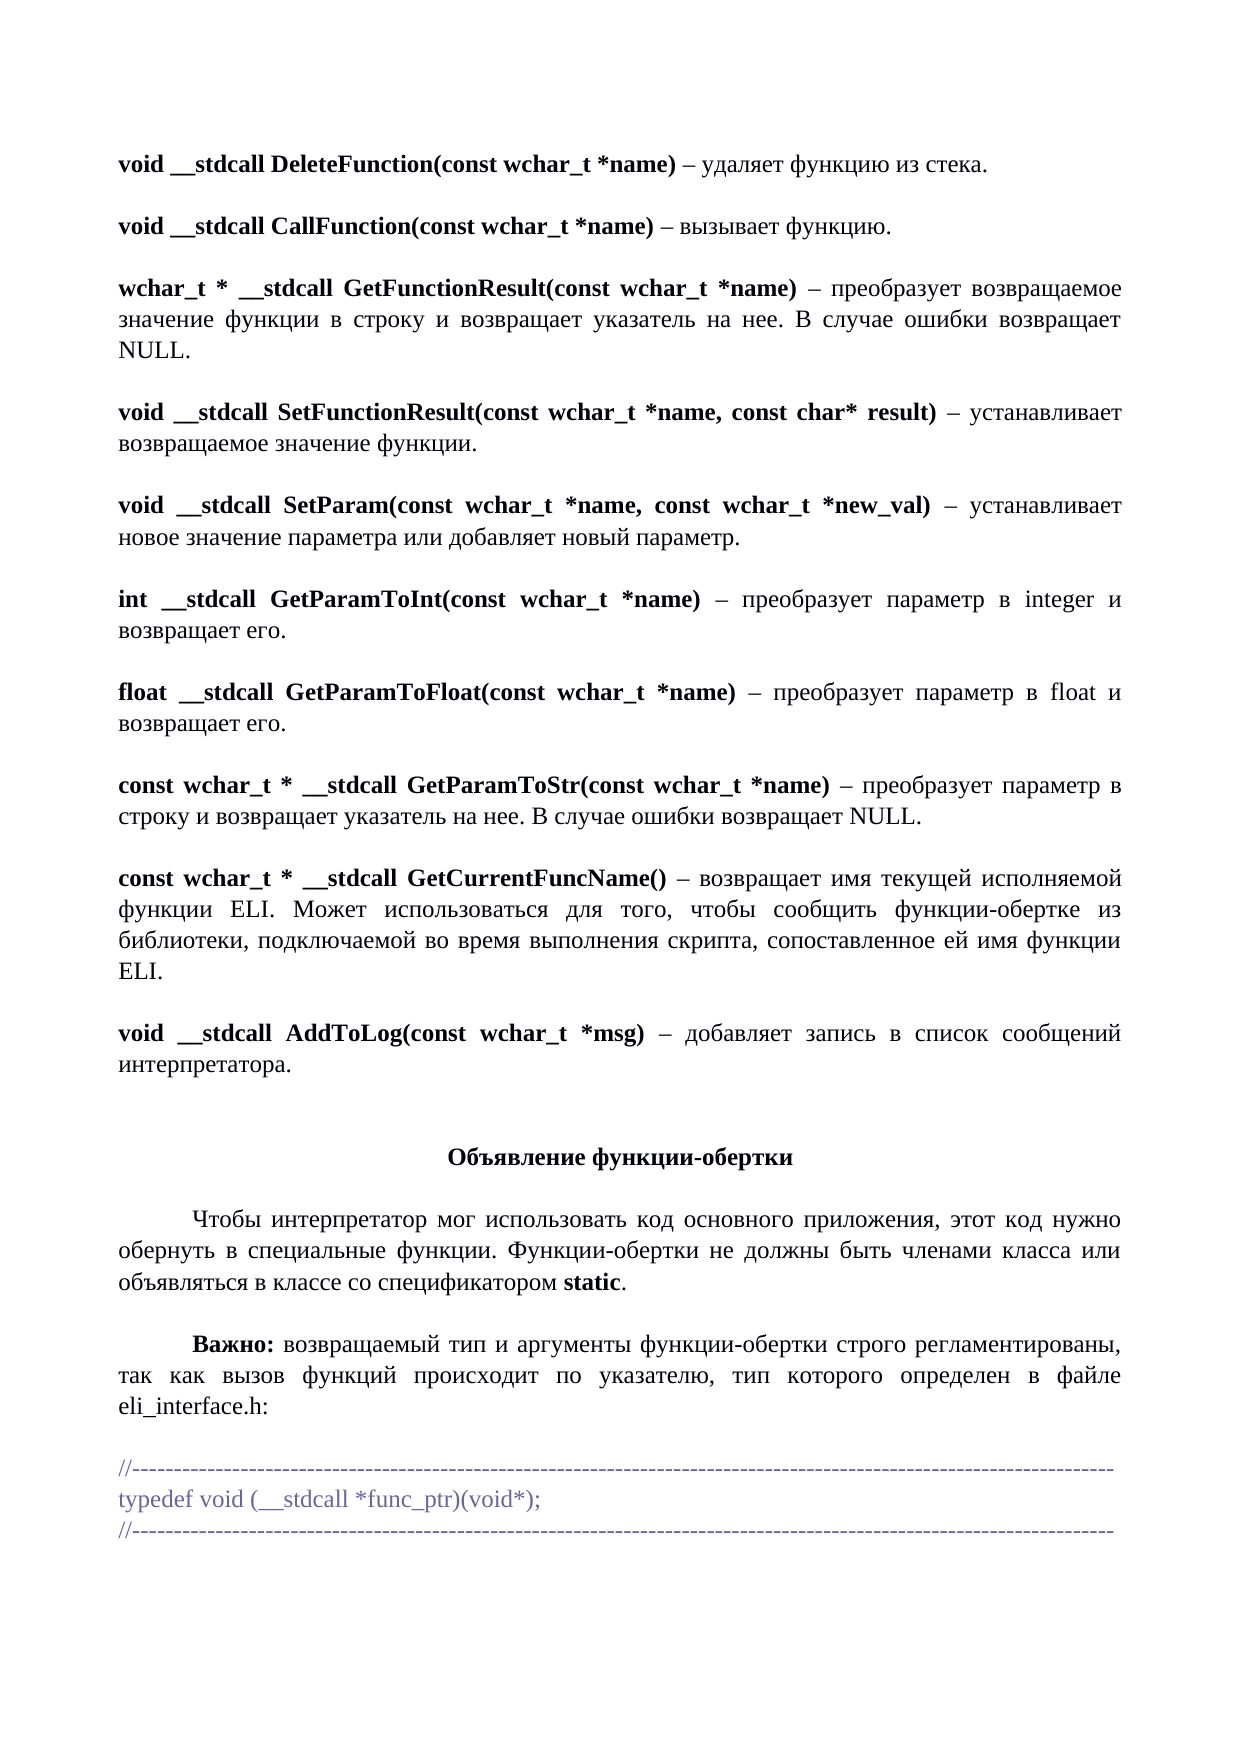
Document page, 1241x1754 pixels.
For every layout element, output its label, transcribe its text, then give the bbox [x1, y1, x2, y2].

text Объявление функции-обертки [118, 1142, 1122, 1171]
text //---------------------------------------------------------------------------------------------------------------------- [118, 1515, 1122, 1544]
text //---------------------------------------------------------------------------------------------------------------------- [118, 1453, 1122, 1482]
text void __stdcall SetParam(const wchar_t *name, const wchar_t *new_val) – устанавливает новое значение параметра или добавляет новый параметр. [118, 491, 1122, 550]
text float __stdcall GetParamToFloat(const wchar_t *name) – преобразует параметр в float и возвращает его. [118, 677, 1122, 737]
text const wchar_t * __stdcall GetCurrentFuncName() – возвращает имя текущей исполняемой функции ELI. Может использоваться для того, чтобы сообщить функции-обертке из библиотеки, подключаемой во время выполнения скрипта, сопоставленное ей имя функции ELI. [118, 863, 1122, 985]
text wchar_t * __stdcall GetFunctionResult(const wchar_t *name) – преобразует возвращаемое значение функции в строку и возвращает указатель на нее. В случае ошибки возвращает NULL. [118, 273, 1122, 364]
text const wchar_t * __stdcall GetParamToStr(const wchar_t *name) – преобразует параметр в строку и возвращает указатель на нее. В случае ошибки возвращает NULL. [118, 770, 1122, 830]
text void __stdcall SetFunctionResult(const wchar_t *name, const char* result) – устанавливает возвращаемое значение функции. [118, 397, 1122, 457]
text void __stdcall DeleteFunction(const wchar_t *name) – удаляет функцию из стека. [118, 149, 1122, 178]
text void __stdcall AddToLog(const wchar_t *msg) – добавляет запись в список сообщений интерпретатора. [118, 1018, 1122, 1078]
text Чтобы интерпретатор мог использовать код основного приложения, этот код нужно обернуть в специальные функции. Функции-обертки не должны быть членами класса или объявляться в классе со спецификатором static. [118, 1204, 1122, 1295]
text int __stdcall GetParamToInt(const wchar_t *name) – преобразует параметр в integer и возвращает его. [118, 584, 1122, 643]
text void __stdcall CallFunction(const wchar_t *name) – вызывает функцию. [118, 211, 1122, 240]
text typedef void (__stdcall *func_ptr)(void*); [118, 1484, 1122, 1513]
text Важно: возвращаемый тип и аргументы функции-обертки строго регламентированы, так как вызов функций происходит по указателю, тип которого определен в файле eli_interface.h: [118, 1329, 1122, 1419]
